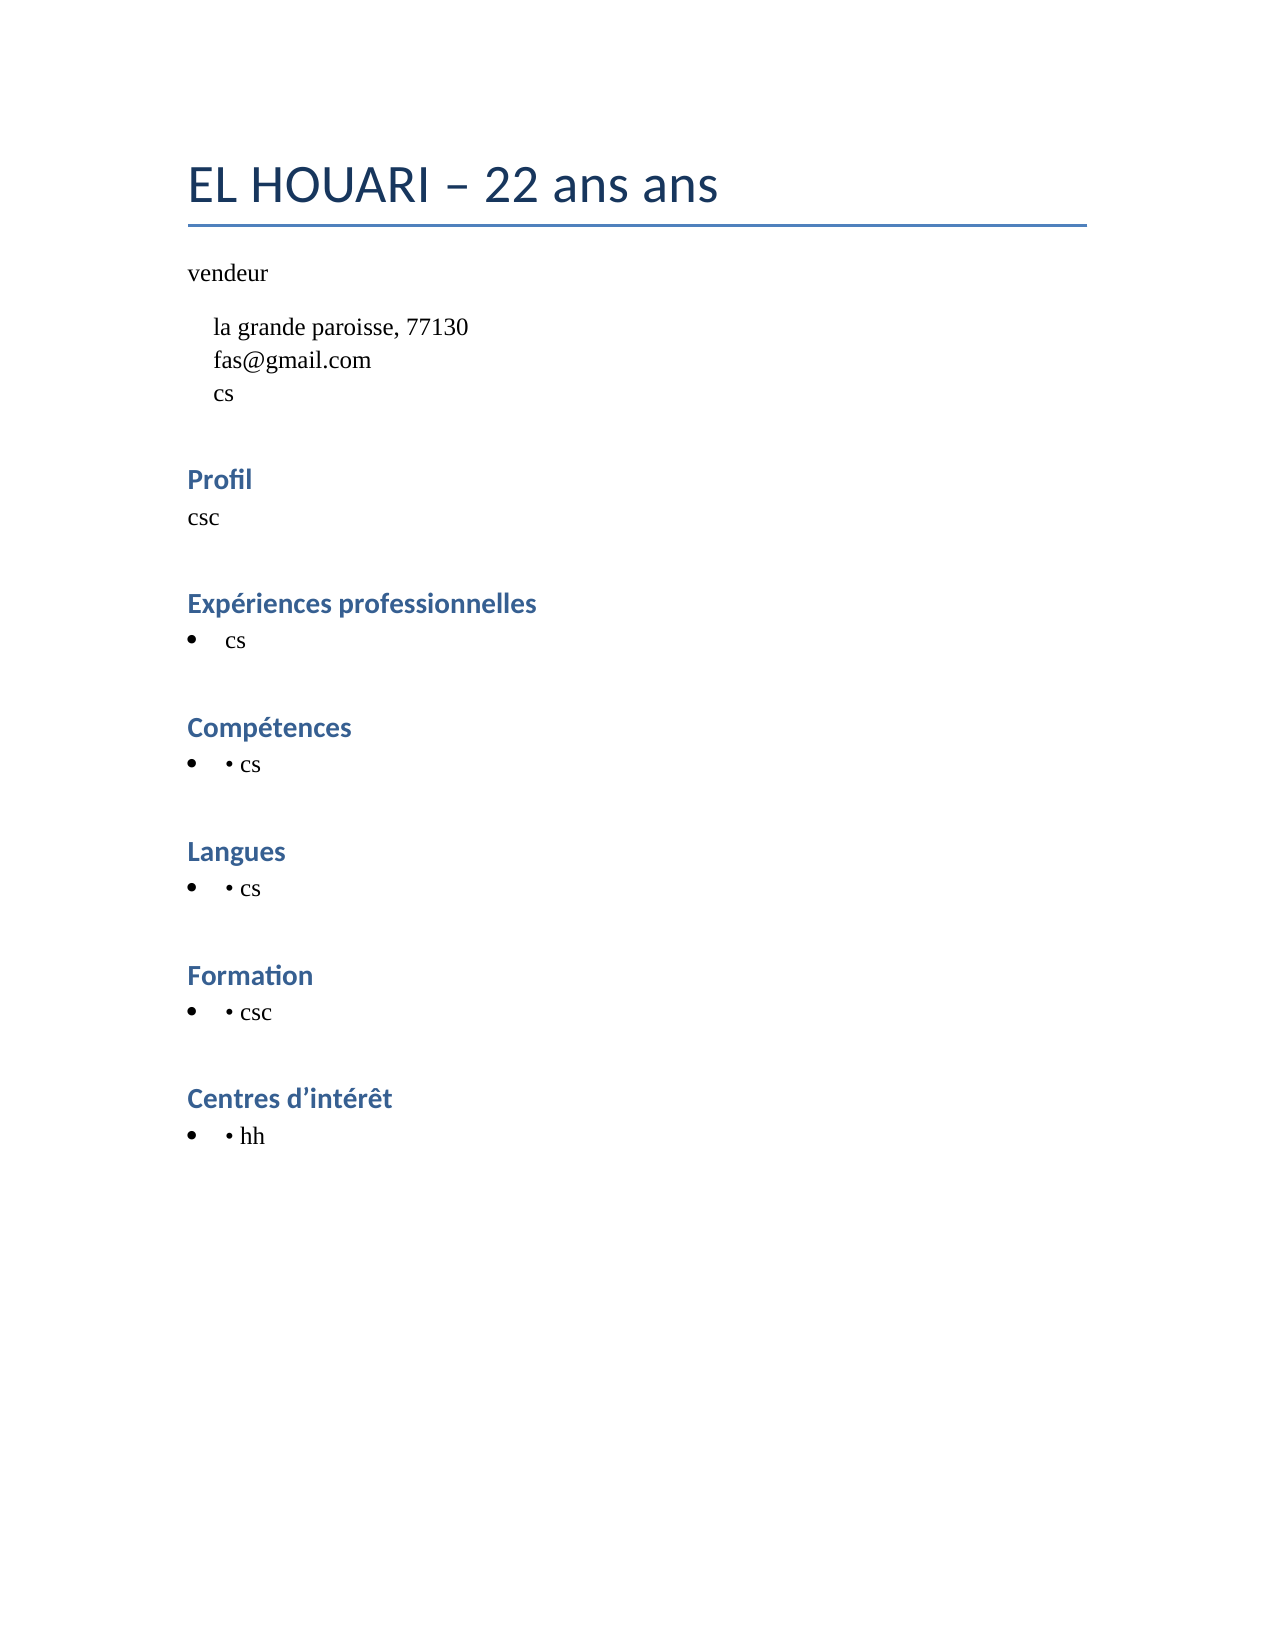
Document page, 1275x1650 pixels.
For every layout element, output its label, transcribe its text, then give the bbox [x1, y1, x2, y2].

list • cs [187, 873, 1087, 902]
title EL HOUARI – 22 ans ans [187, 150, 1087, 227]
subtitle Formation [187, 957, 1087, 992]
text 📍 la grande paroisse, 77130 📧 fas@gmail.com 📞 cs [187, 312, 1087, 406]
subtitle Profil [187, 461, 1087, 496]
subtitle Compétences [187, 709, 1087, 744]
text vendeur [187, 258, 1087, 287]
list cs [187, 626, 1087, 654]
list • csc [187, 997, 1087, 1026]
text csc [187, 502, 1087, 530]
subtitle Langues [187, 833, 1087, 868]
list • hh [187, 1121, 1087, 1150]
subtitle Expériences professionnelles [187, 585, 1087, 620]
subtitle Centres d’intérêt [187, 1081, 1087, 1116]
list • cs [187, 749, 1087, 778]
